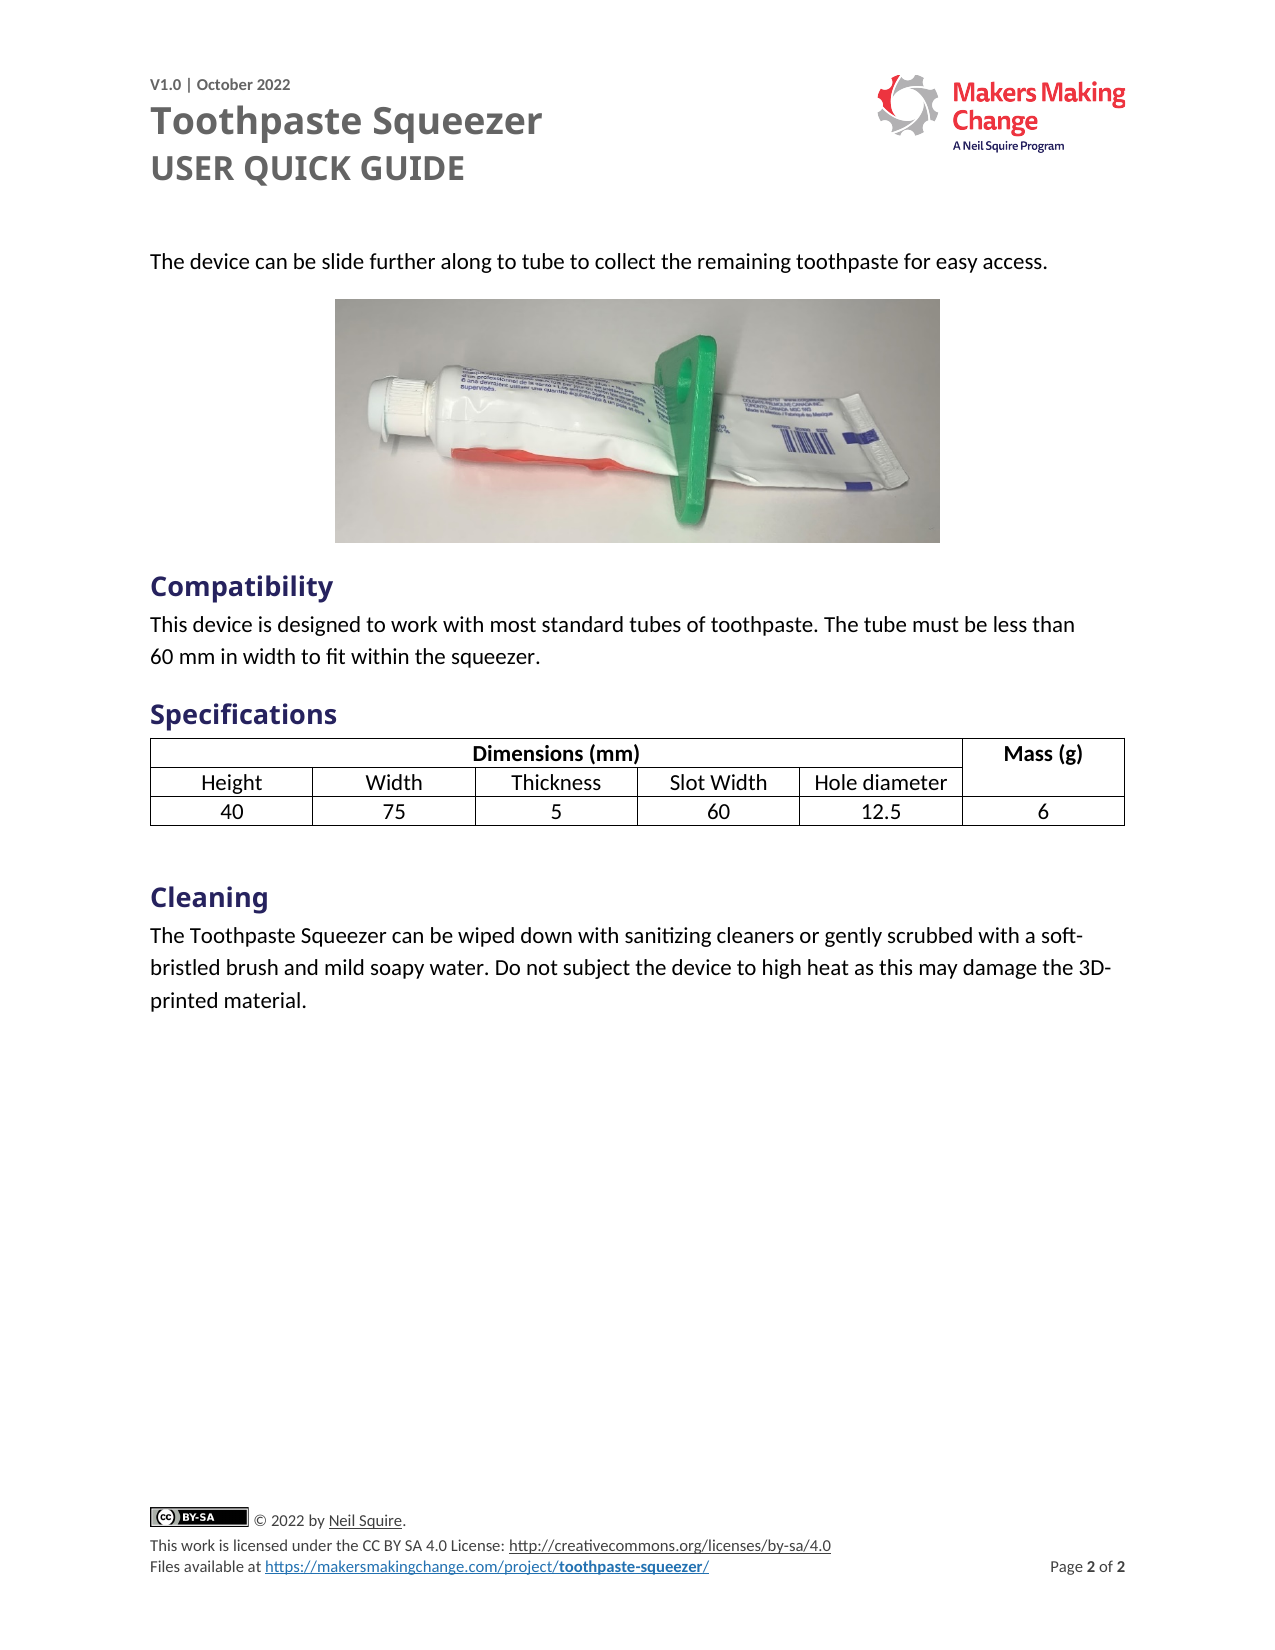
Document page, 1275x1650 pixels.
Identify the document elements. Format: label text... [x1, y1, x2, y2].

table_cell 75 [313, 797, 475, 825]
table_cell Hole diameter [800, 768, 962, 796]
subtitle Cleaning [150, 879, 1125, 916]
text The device can be slide further along to tube to collect the remaining toothpaste for easy access. [150, 247, 1125, 275]
table_cell Thickness [476, 768, 637, 796]
table_header Dimensions (mm) [151, 739, 962, 767]
table_header Mass (g) [963, 739, 1124, 796]
table_cell 60 [638, 797, 799, 825]
table_cell 5 [476, 797, 637, 825]
table_cell Height [151, 768, 312, 796]
table_cell Width [313, 768, 475, 796]
subtitle Specifications [150, 695, 1125, 732]
picture [335, 299, 940, 543]
table_cell 6 [963, 797, 1124, 825]
table_cell 12.5 [800, 797, 962, 825]
picture [877, 75, 1125, 153]
table_cell 40 [151, 797, 312, 825]
text This device is designed to work with most standard tubes of toothpaste. The tube must be less than 60 mm in width to fit within the squeezer. [150, 610, 1125, 670]
text The Toothpaste Squeezer can be wiped down with sanitizing cleaners or gently scrubbed with a soft-bristled brush and mild soapy water. Do not subject the device to high heat as this may damage the 3D-printed material. [150, 921, 1125, 1014]
subtitle Compatibility [150, 568, 1125, 604]
picture [150, 1507, 249, 1527]
table_cell Slot Width [638, 768, 799, 796]
